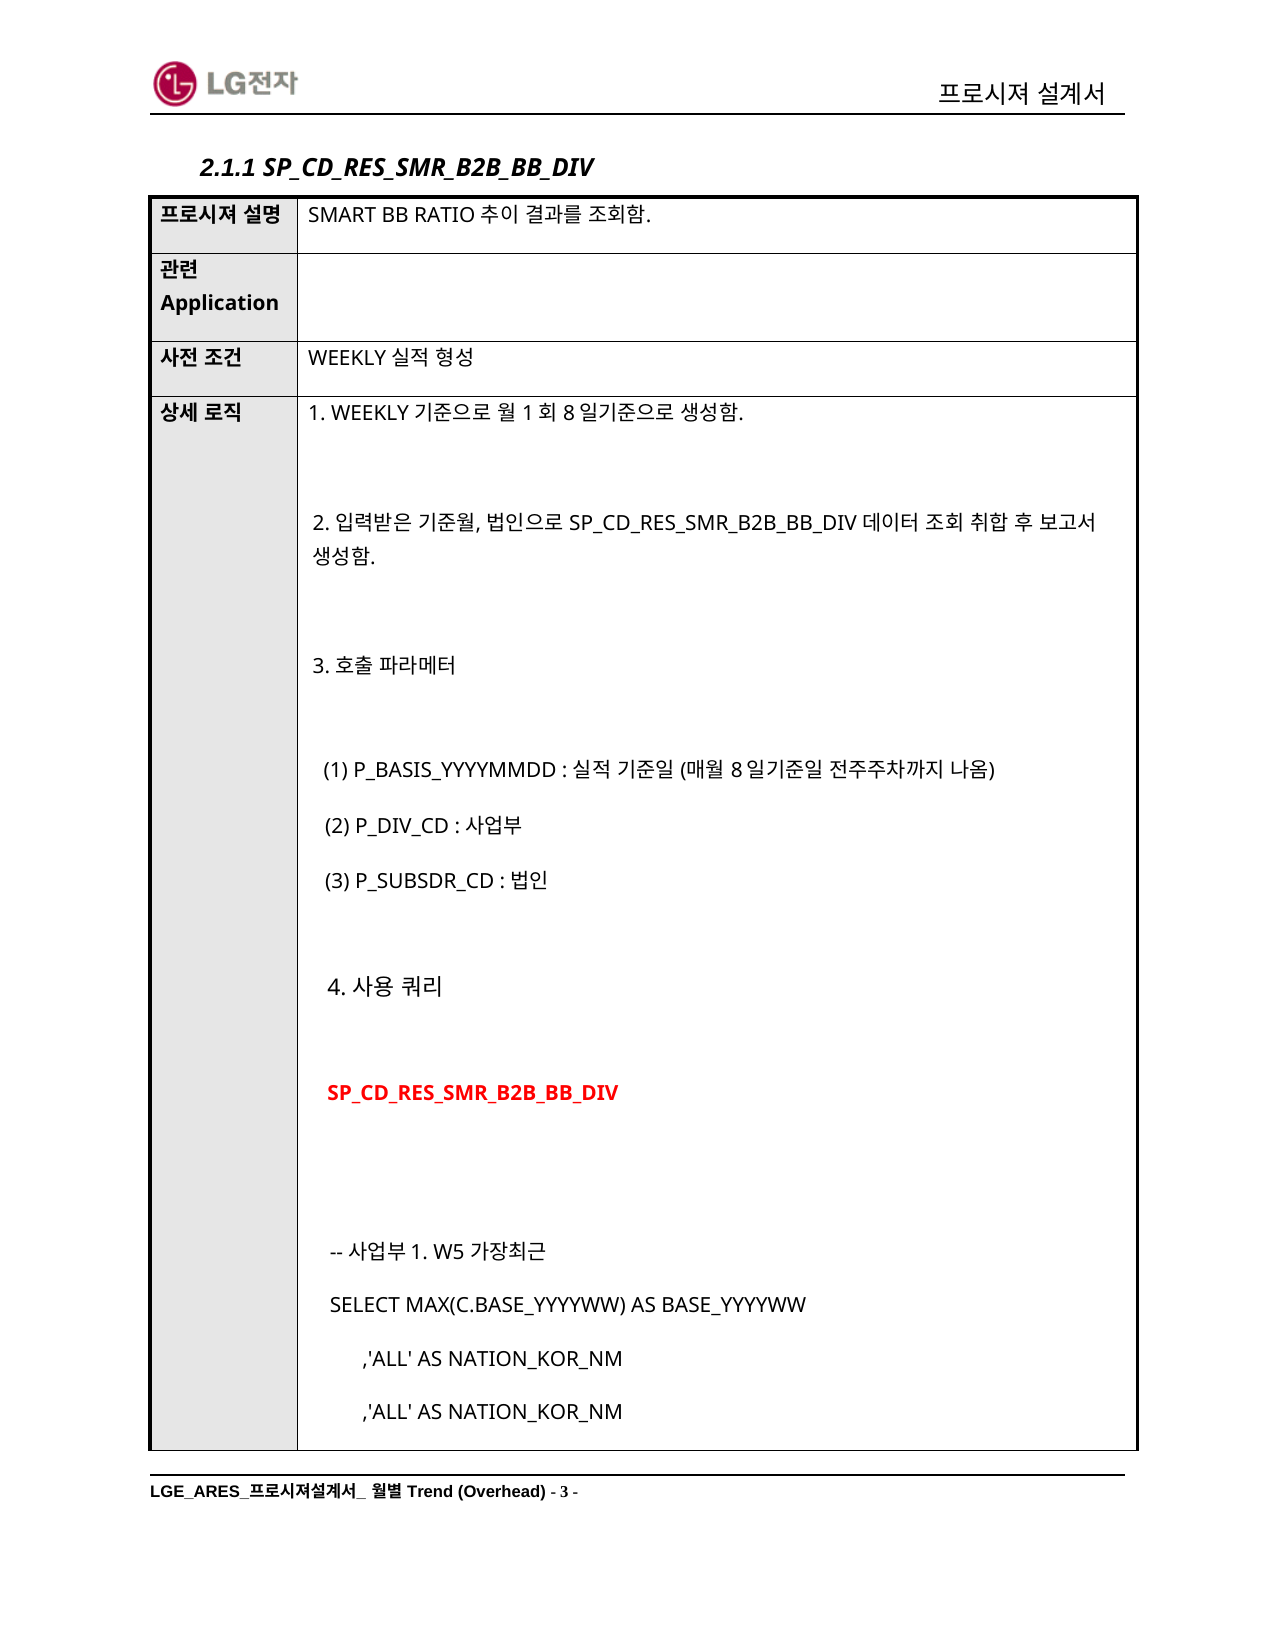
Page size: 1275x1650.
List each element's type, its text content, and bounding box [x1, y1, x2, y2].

table_cell 사전 조건 [152, 342, 297, 396]
picture [152, 60, 306, 107]
table_cell [298, 254, 1136, 341]
table_cell 상세 로직 [152, 397, 297, 1450]
table_cell WEEKLY 실적 형성 [298, 342, 1136, 396]
table_cell 관련 Application [152, 254, 297, 341]
subtitle 2.1.1 SP_CD_RES_SMR_B2B_BB_DIV [150, 150, 1125, 184]
table_header 프로시져 설명 [152, 199, 297, 253]
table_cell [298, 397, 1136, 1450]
table_header SMART BB RATIO 추이 결과를 조회함. [298, 199, 1136, 253]
